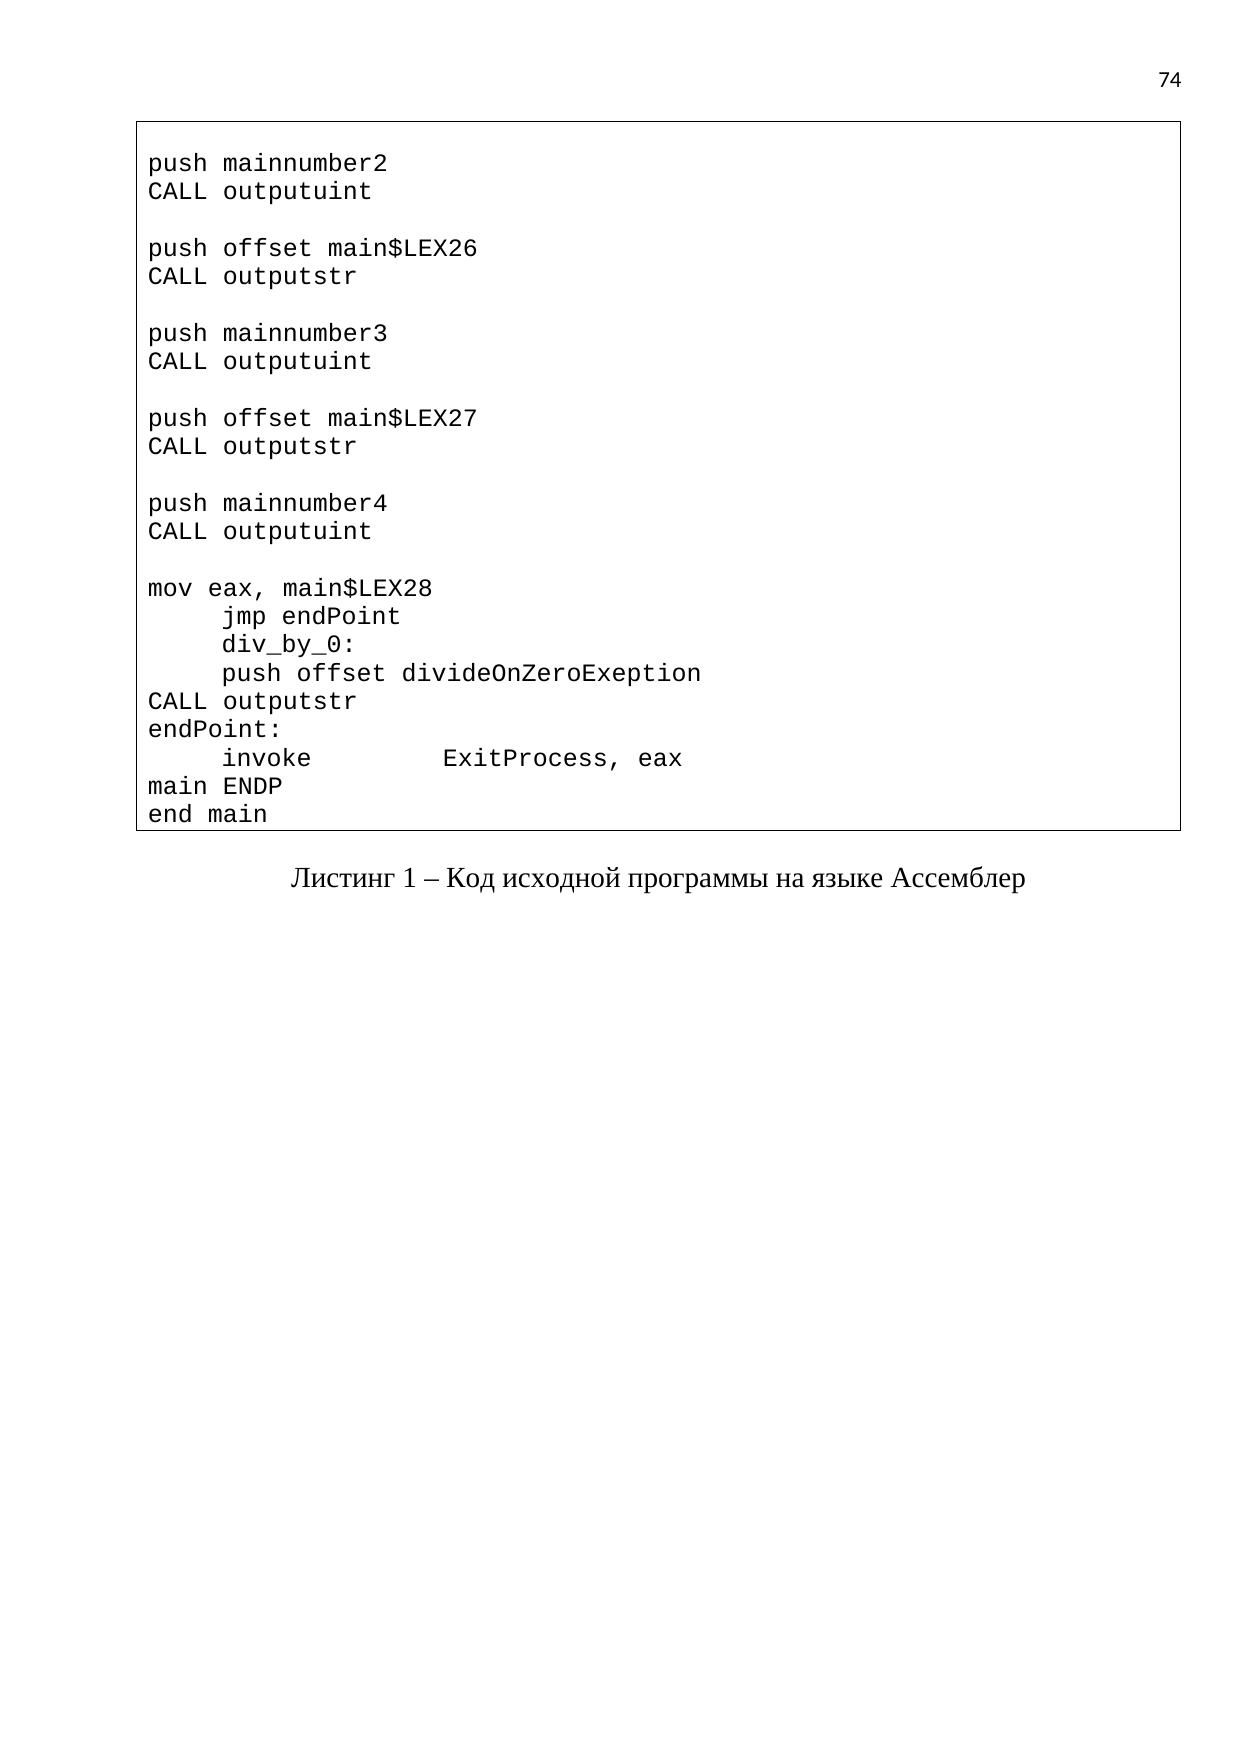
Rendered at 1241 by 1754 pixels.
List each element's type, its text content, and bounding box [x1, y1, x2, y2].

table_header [137, 122, 1180, 830]
text Листинг 1 – Код исходной программы на языке Ассемблер [136, 861, 1181, 894]
